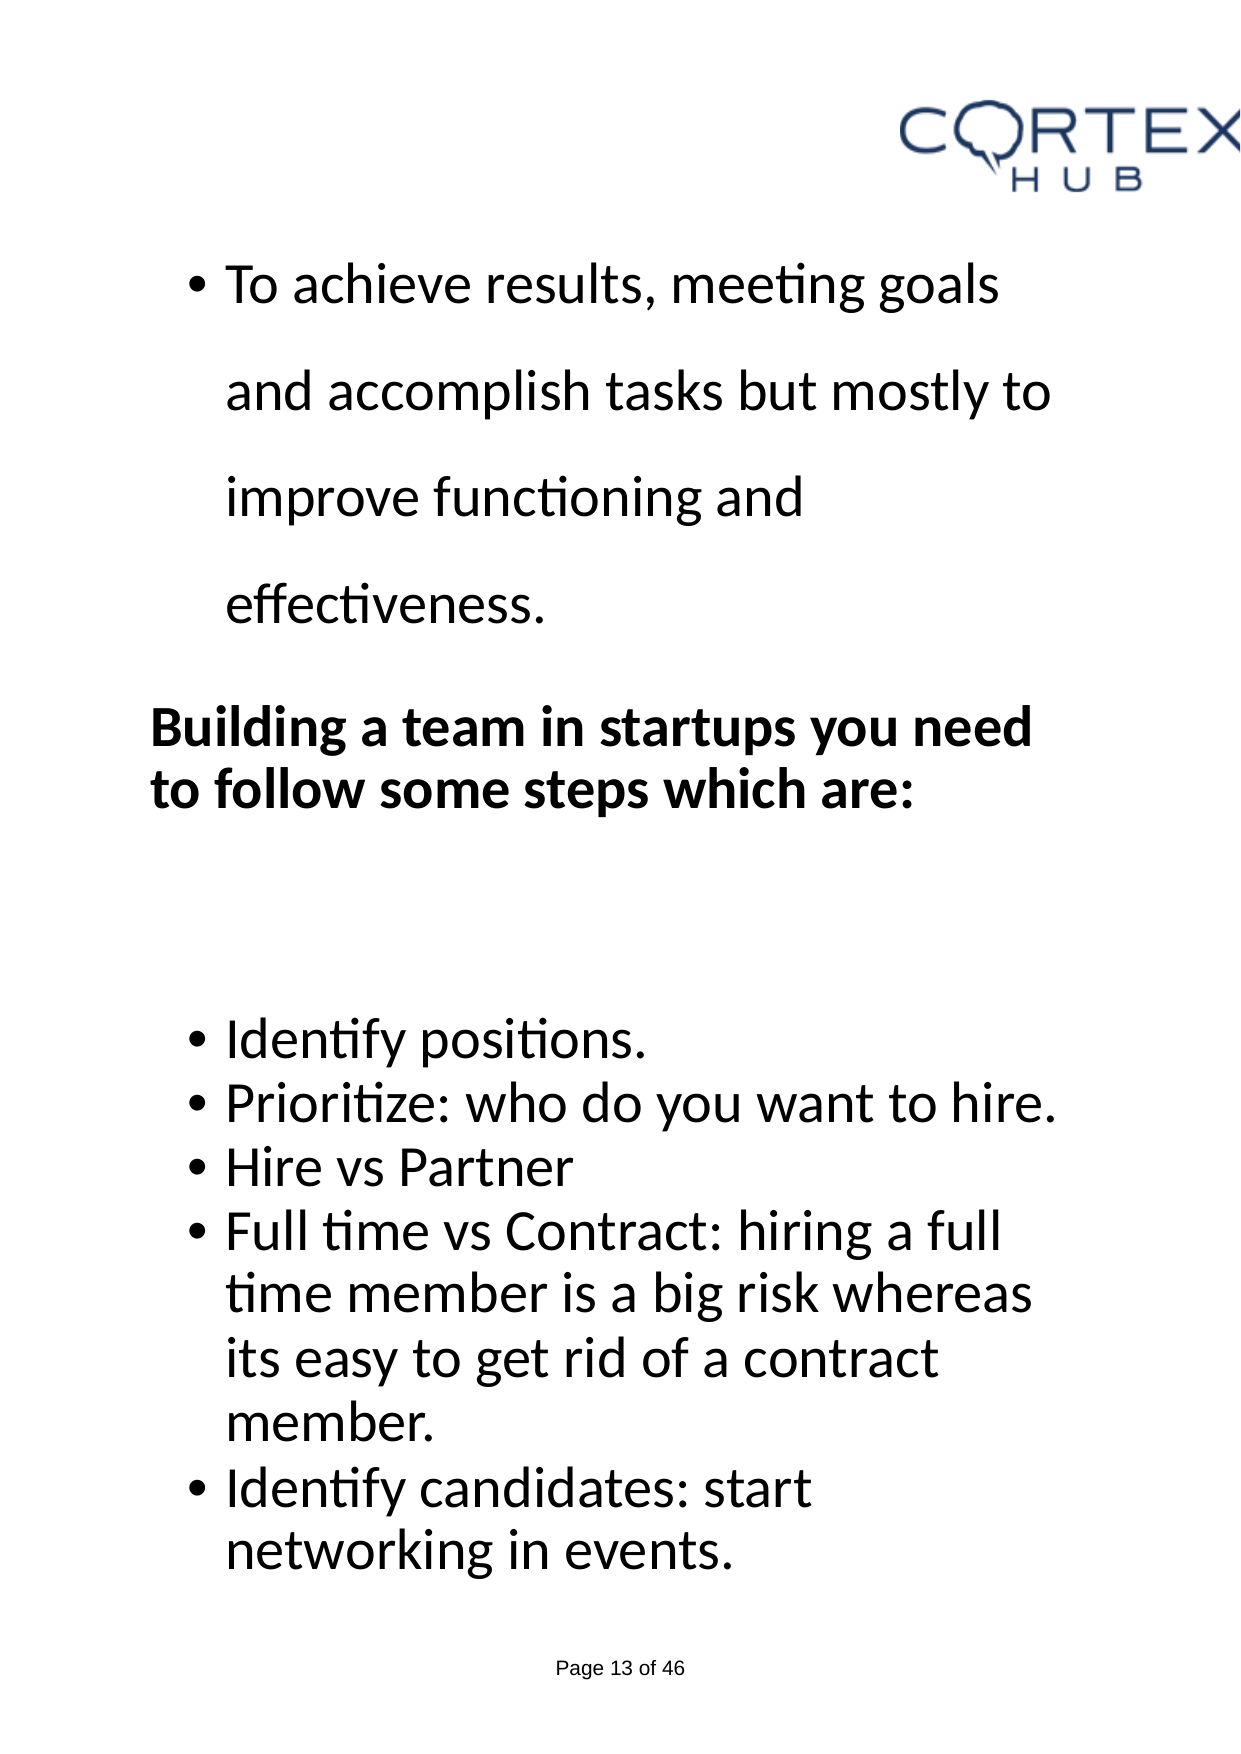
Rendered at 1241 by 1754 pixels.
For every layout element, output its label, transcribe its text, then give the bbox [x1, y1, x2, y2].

list Prioritize: who do you want to hire. [187, 1071, 1090, 1135]
picture [900, 73, 1241, 218]
text Building a team in startups you need to follow some steps which are: [150, 695, 1090, 823]
list Hire vs Partner [187, 1135, 1090, 1199]
list To achieve results, meeting goals and accomplish tasks but mostly to improve functioning and effectiveness. [187, 246, 1090, 638]
list Identify candidates: start networking in events. [187, 1456, 1090, 1584]
list Full time vs Contract: hiring a full time member is a big risk whereas its easy to get rid of a contract member. [187, 1199, 1090, 1456]
list Identify positions. [187, 1007, 1090, 1071]
